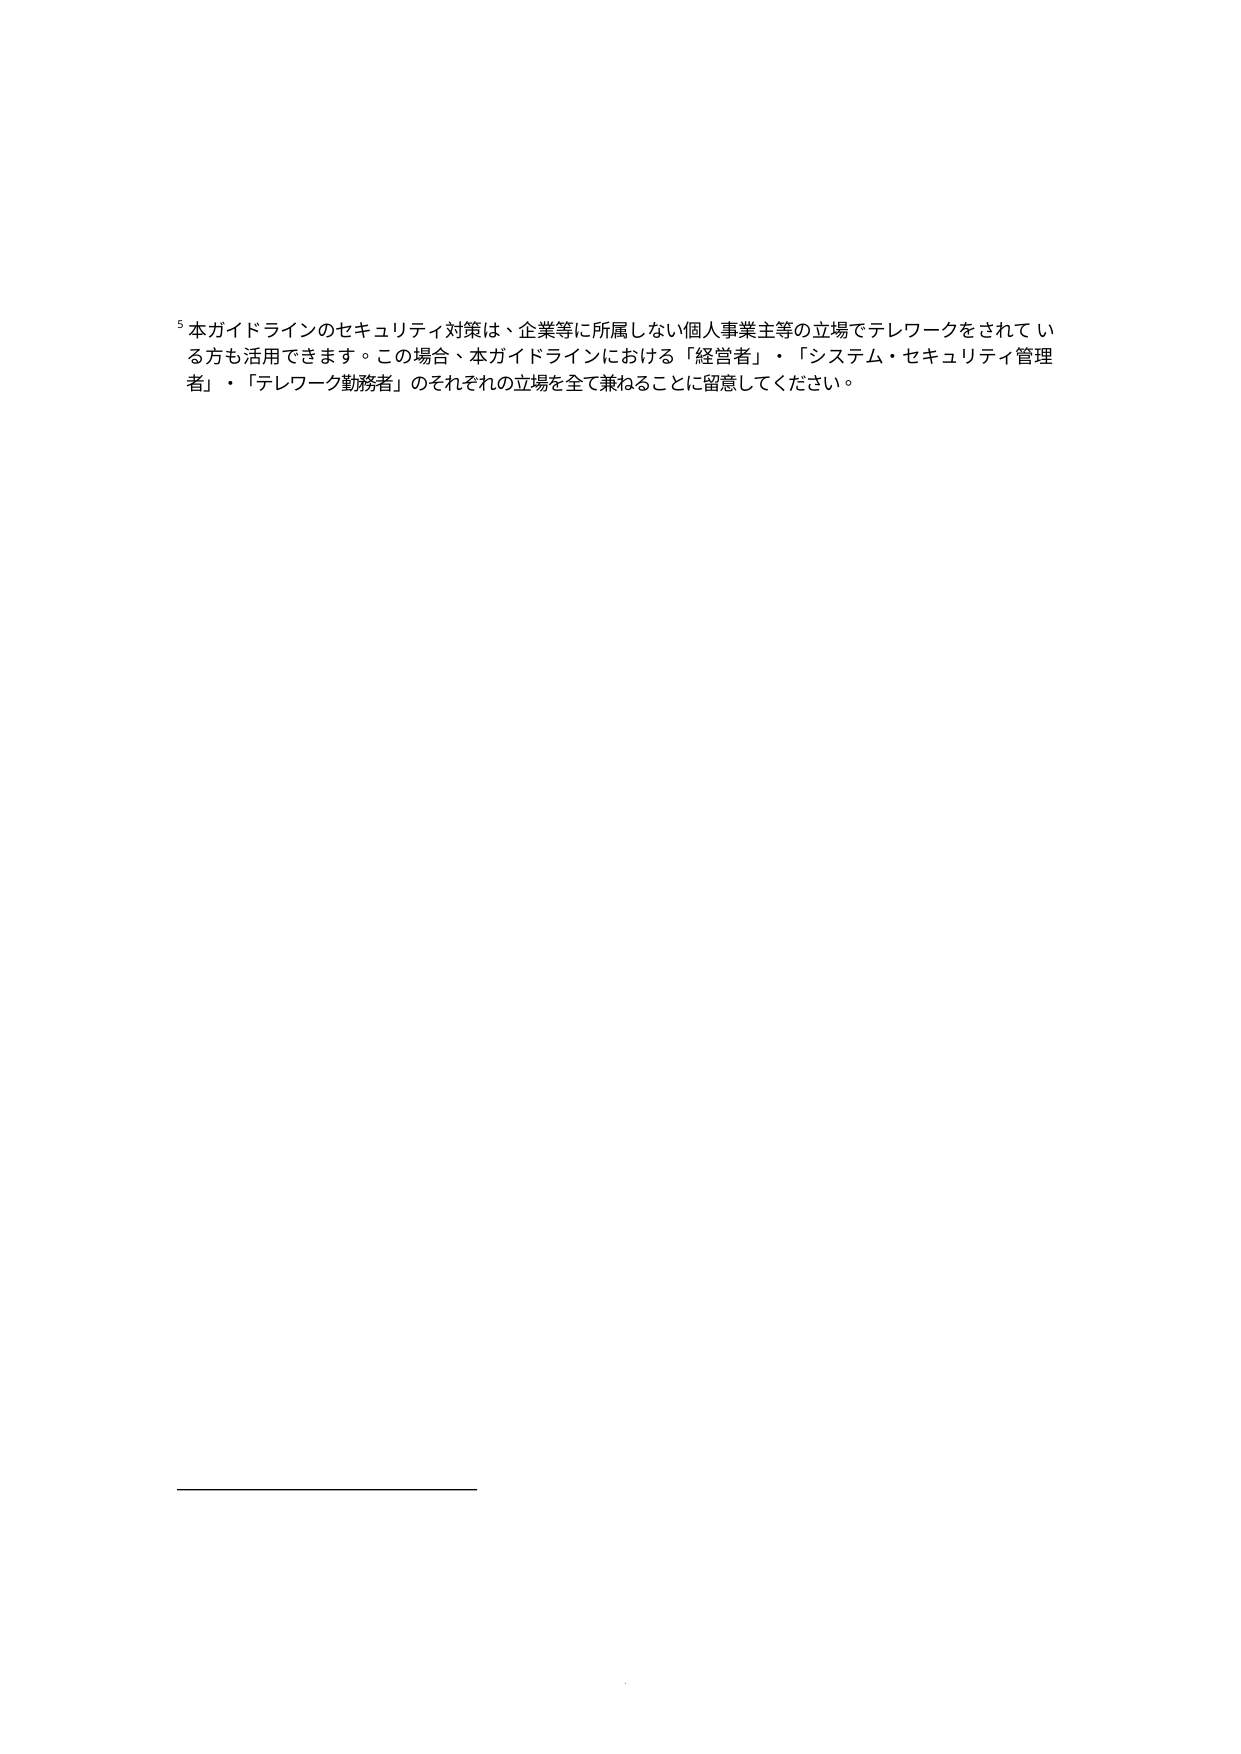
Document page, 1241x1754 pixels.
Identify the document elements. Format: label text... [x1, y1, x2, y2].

text 5 本ガイドラインのセキュリティ対策は、企業等に所属しない個人事業主等の立場でテレワークをされている方も活用できます。この場合、本ガイドラインにおける「経営者」・「システム・セキュリティ管理者」・「テレワーク勤務者」のそれぞれの立場を全て兼ねることに留意してください。 [177, 317, 1055, 396]
